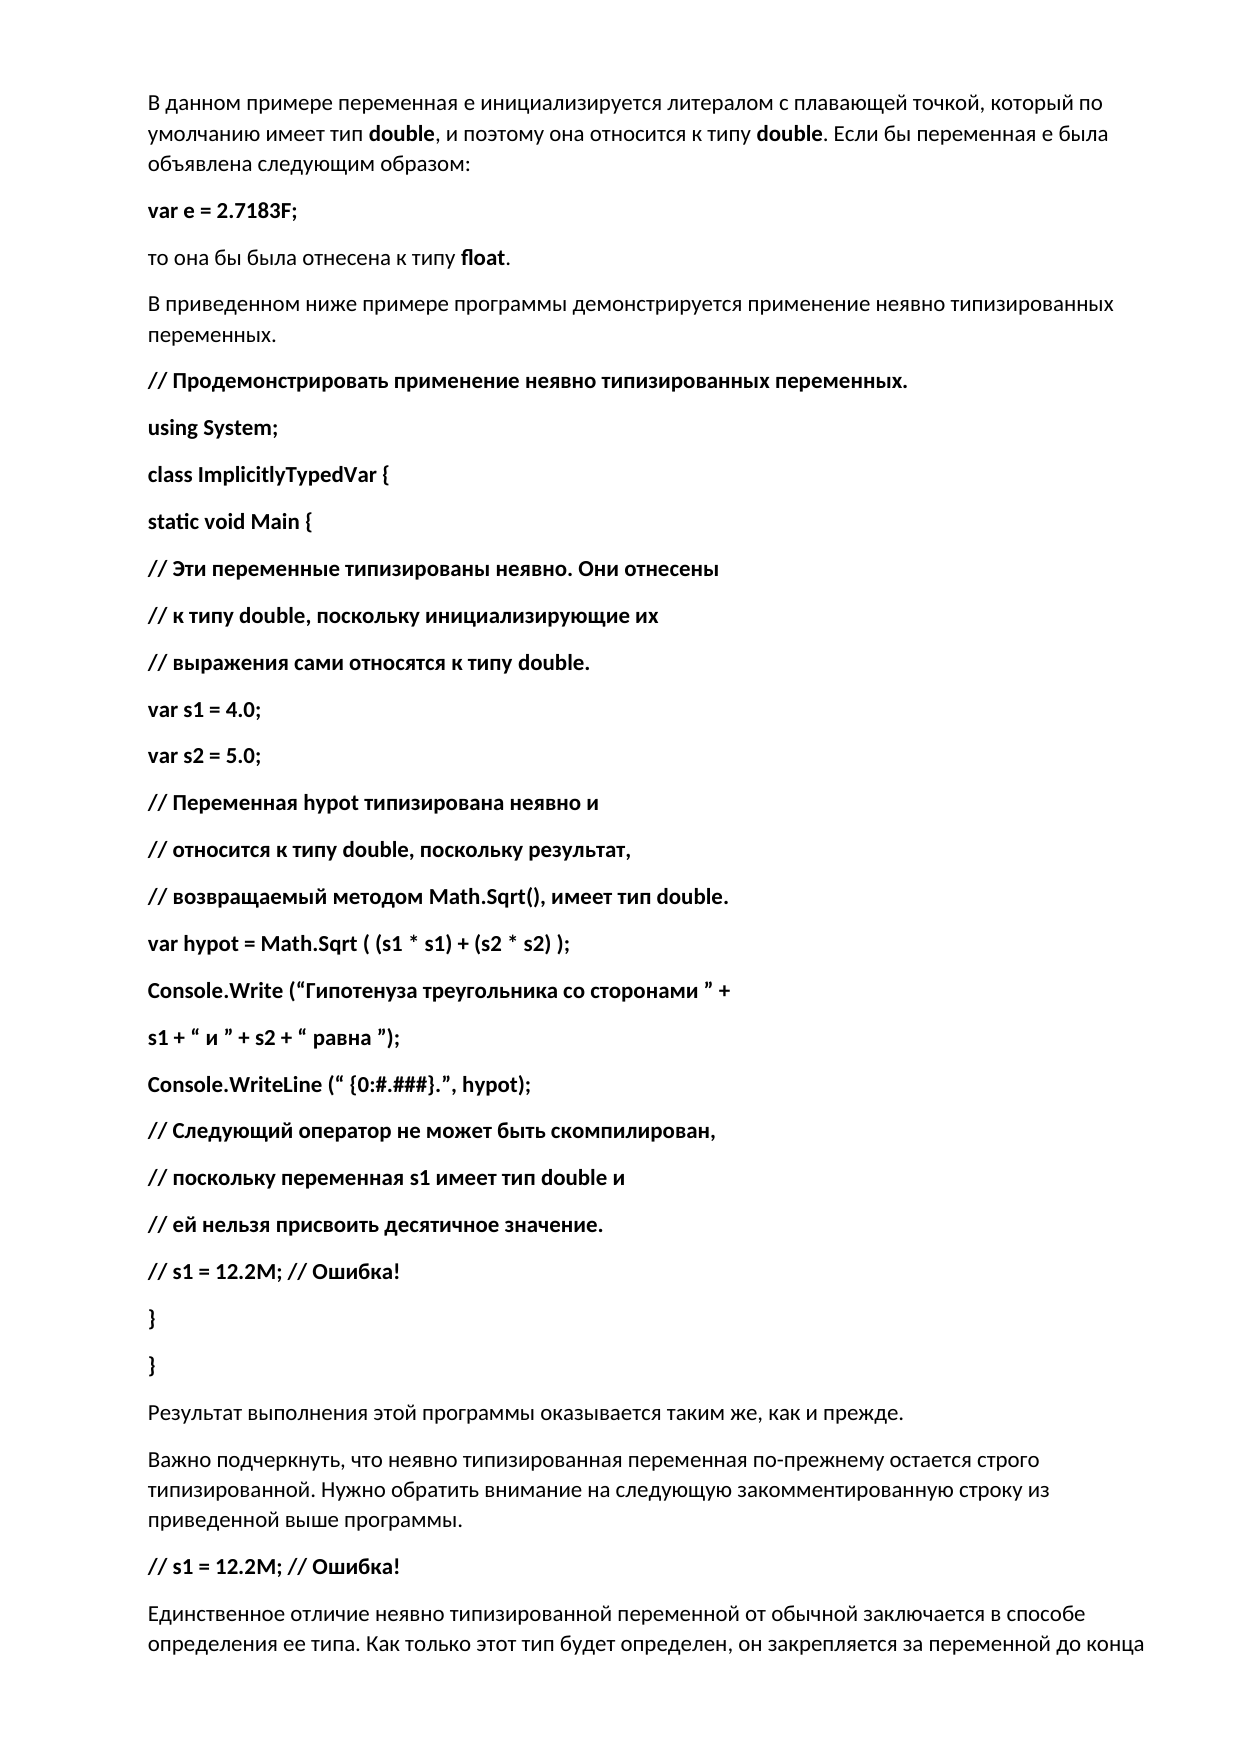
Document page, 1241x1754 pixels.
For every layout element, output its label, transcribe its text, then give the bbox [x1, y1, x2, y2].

text Console.Write (“Гипотенуза треугольника со сторонами ” + [148, 976, 1152, 1004]
text // ей нельзя присвоить десятичное значение. [148, 1210, 1152, 1238]
text // Следующий оператор не может быть скомпилирован, [148, 1117, 1152, 1145]
text то она бы была отнесена к типу float. [148, 243, 1152, 271]
text var s2 = 5.0; [148, 742, 1152, 770]
text В приведенном ниже примере программы демонстрируется применение неявно типизированных переменных. [148, 289, 1152, 348]
text // Переменная hypot типизирована неявно и [148, 788, 1152, 817]
text Важно подчеркнуть, что неявно типизированная переменная по-прежнему остается строго типизированной. Нужно обратить внимание на следующую закомментированную строку из приведенной выше программы. [148, 1445, 1152, 1533]
text // s1 = 12.2M; // Ошибка! [148, 1552, 1152, 1580]
text // возвращаемый методом Math.Sqrt(), имеет тип double. [148, 882, 1152, 910]
text } [148, 1304, 1152, 1332]
text Результат выполнения этой программы оказывается таким же, как и прежде. [148, 1398, 1152, 1426]
text Console.WriteLine (“ {0:#.###}.”, hypot); [148, 1070, 1152, 1098]
text // поскольку переменная s1 имеет тип double и [148, 1163, 1152, 1192]
text static void Main { [148, 507, 1152, 535]
text var e = 2.7183F; [148, 196, 1152, 224]
text var hypot = Math.Sqrt ( (s1 * s1) + (s2 * s2) ); [148, 929, 1152, 957]
text class ImplicitlyTypedVar { [148, 460, 1152, 488]
text В данном примере переменная e инициализируется литералом с плавающей точкой, который по умолчанию имеет тип double, и поэтому она относится к типу double. Если бы переменная e была объявлена следующим образом: [148, 88, 1152, 177]
text // Продемонстрировать применение неявно типизированных переменных. [148, 367, 1152, 395]
text // s1 = 12.2M; // Ошибка! [148, 1257, 1152, 1285]
text } [148, 1351, 1152, 1379]
text using System; [148, 413, 1152, 442]
text // к типу double, поскольку инициализирующие их [148, 601, 1152, 629]
text // Эти переменные типизированы неявно. Они отнесены [148, 554, 1152, 582]
text // относится к типу double, поскольку результат, [148, 835, 1152, 863]
text s1 + “ и ” + s2 + “ равна ”); [148, 1023, 1152, 1051]
text // выражения сами относятся к типу double. [148, 648, 1152, 676]
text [148, 1599, 1152, 1657]
text var s1 = 4.0; [148, 695, 1152, 723]
